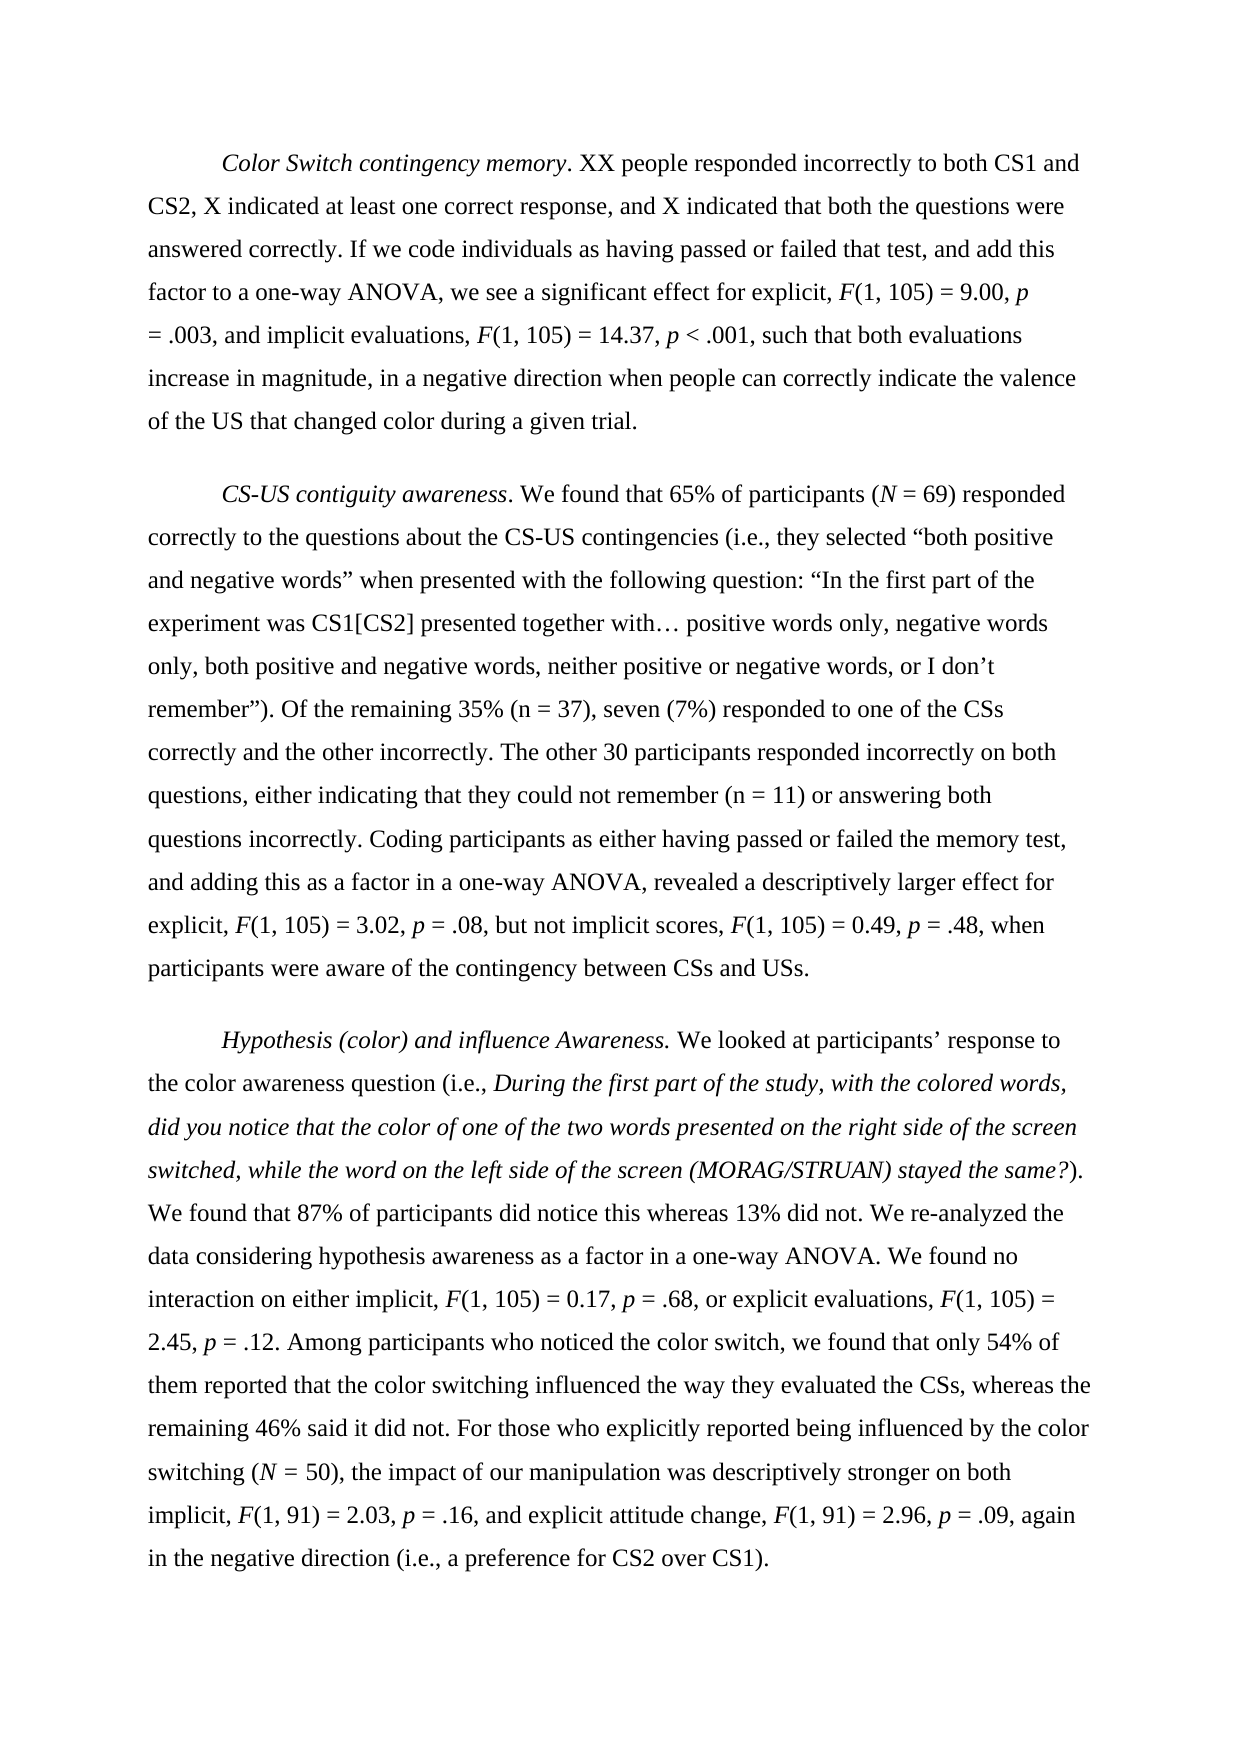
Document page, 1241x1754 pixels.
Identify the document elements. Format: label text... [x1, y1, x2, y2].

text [148, 148, 1093, 392]
text Color Switch contingency memory. XX people responded incorrectly to both CS1 and CS2, X indicated at least one correct response, and X indicated that both the questions were answered correctly. If we code individuals as having passed or failed that test, and add this factor to a one-way ANOVA, we see a significant effect for explicit, F(1, 105) = 9.00, p = .003, and implicit evaluations, F(1, 105) = 14.37, p < .001, such that both evaluations increase in magnitude, in a negative direction when people can correctly indicate the valence of the US that changed color during a given trial. [148, 680, 1093, 968]
text IAT. We conducted the same analysis using the IAT score as dependent variable. Once again, a positive IAT score indicates a preference for CS1 over CS2 where as a negative score indicates the opposite. Once again we found a significant EC effect supporting the common feature over the salience account (M = -0.18, SD = 0.57), t(105) = 3.35, p < .001, d = 0.32. [148, 436, 1093, 637]
text CS-US contiguity awareness. We found that 65% of participants (N = 69) responded correctly to the questions about the CS-US contingencies (i.e., they selected “both positive and negative words” when presented with the following question: “In the first part of the experiment was CS1[CS2] presented together with… positive words only, negative words only, both positive and negative words, neither positive or negative words, or I don’t remember”). Of the remaining 35% (n = 37), seven (7%) responded to one of the CSs correctly and the other incorrectly. The other 30 participants responded incorrectly on both questions, either indicating that they could not remember (n = 11) or answering both questions incorrectly. Coding participants as either having passed or failed the memory test, and adding this as a factor in a one-way ANOVA, revealed a descriptively larger effect for explicit, F(1, 105) = 3.02, p = .08, but not implicit scores, F(1, 105) = 0.49, p = .48, when participants were aware of the contingency between CSs and USs. [148, 1011, 1093, 1514]
